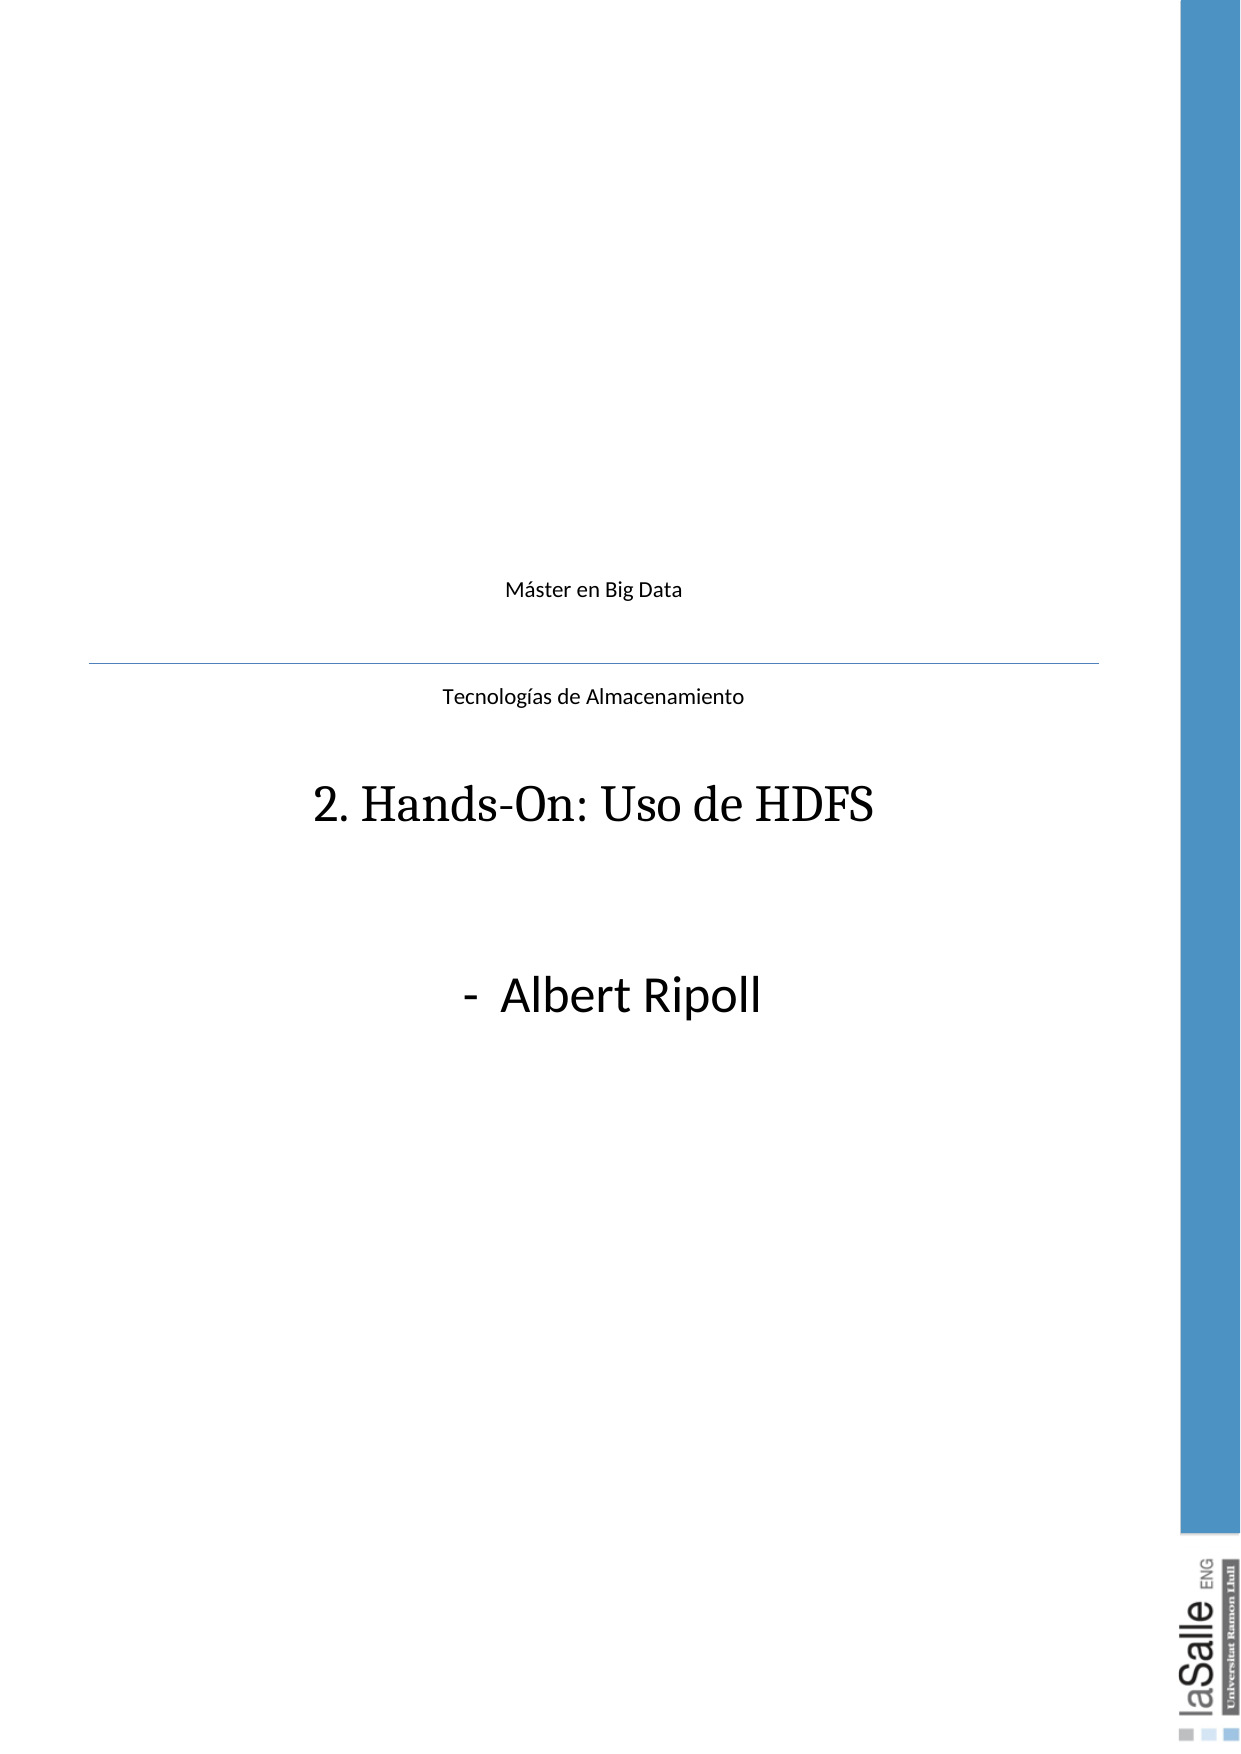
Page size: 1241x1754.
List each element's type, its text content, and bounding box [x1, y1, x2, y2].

table_cell [89, 664, 1098, 775]
table_header [89, 385, 1098, 663]
picture [1178, 1546, 1241, 1754]
table_cell 2. Hands-On: Uso de HDFS Albert Ripoll [89, 775, 1098, 1026]
